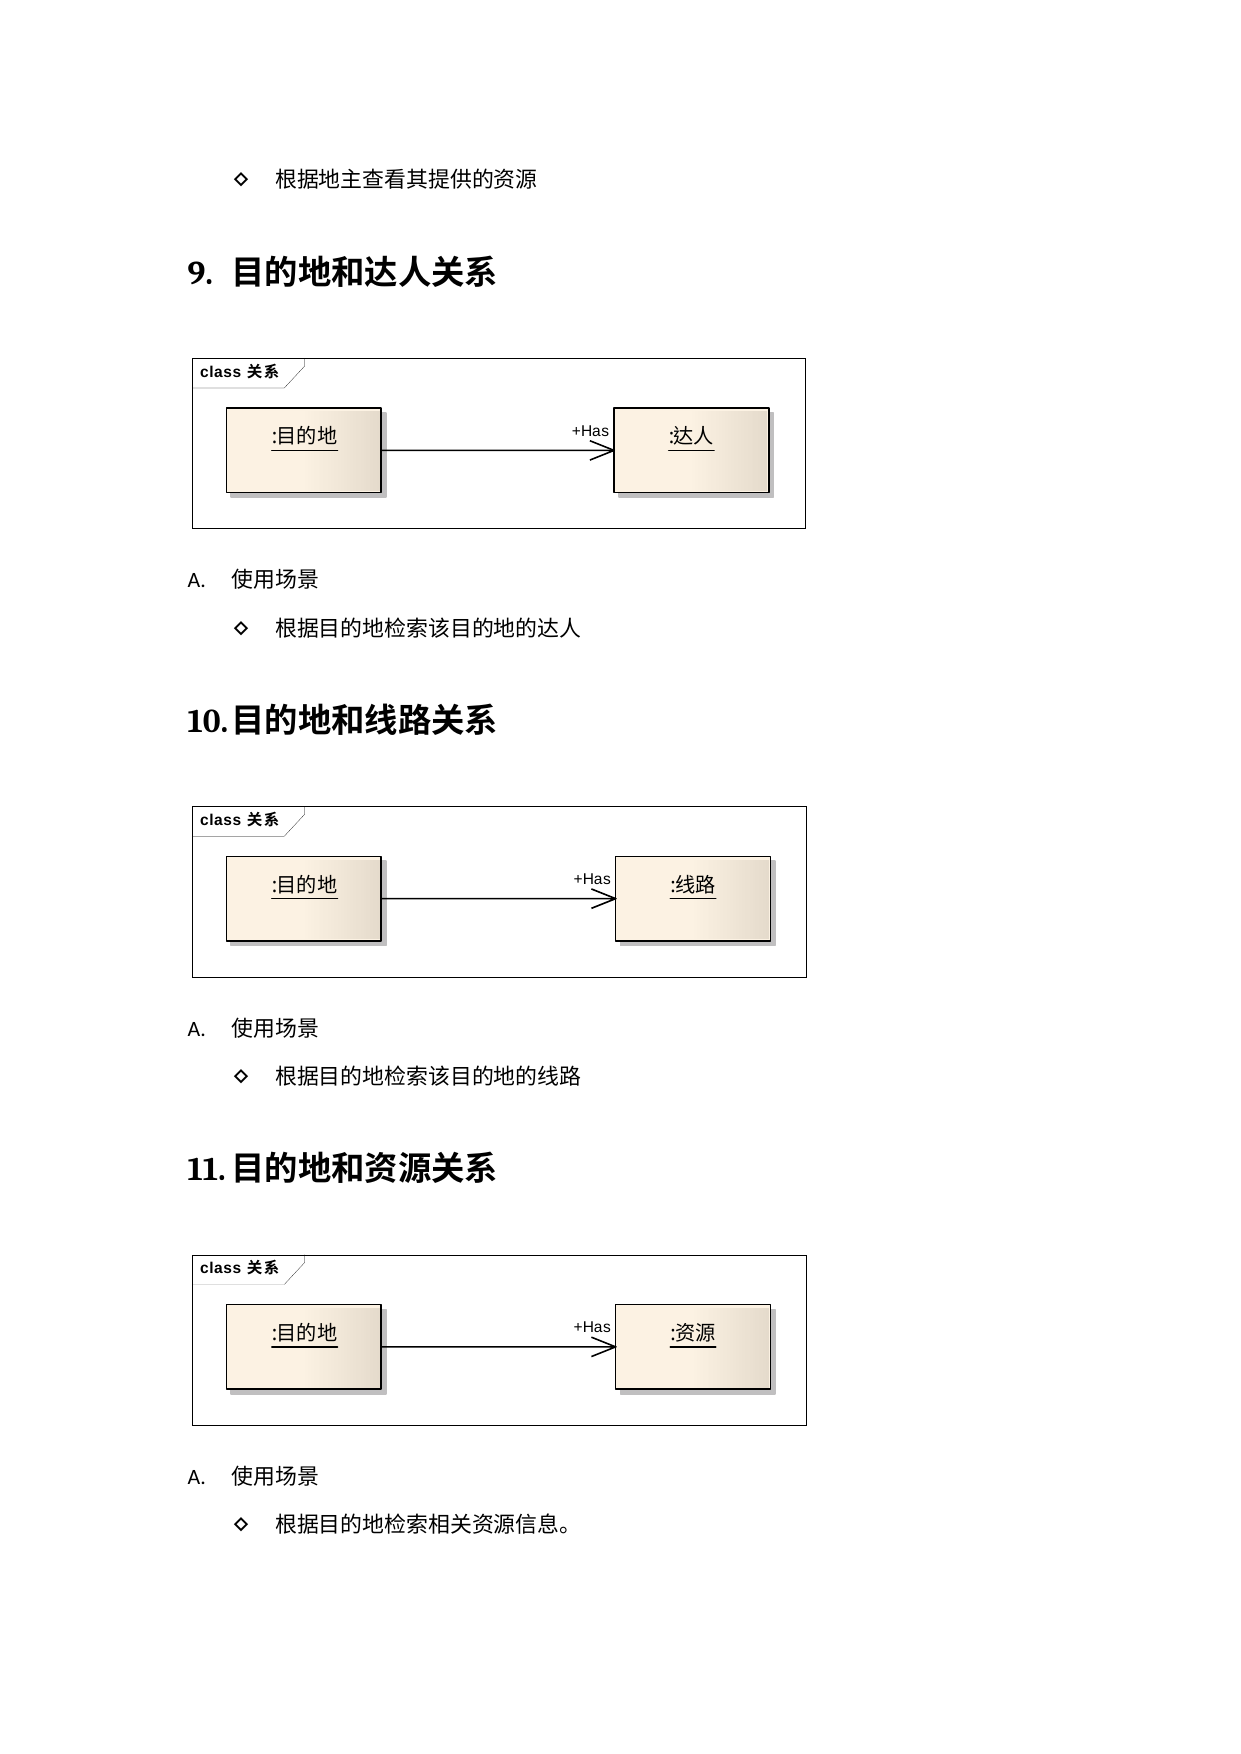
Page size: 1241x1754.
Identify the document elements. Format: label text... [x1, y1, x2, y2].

list 使用场景 [187, 1458, 1053, 1491]
list 根据目的地检索该目的地的线路 [231, 1058, 1053, 1091]
subtitle 目的地和达人关系 [187, 237, 1053, 302]
list 根据地主查看其提供的资源 [231, 162, 1053, 194]
subtitle 目的地和资源关系 [187, 1134, 1053, 1199]
subtitle 目的地和线路关系 [187, 686, 1053, 751]
list 使用场景 [187, 1010, 1053, 1043]
list 根据目的地检索相关资源信息。 [231, 1507, 1053, 1539]
list 根据目的地检索该目的地的达人 [231, 610, 1053, 643]
list 使用场景 [187, 562, 1053, 594]
